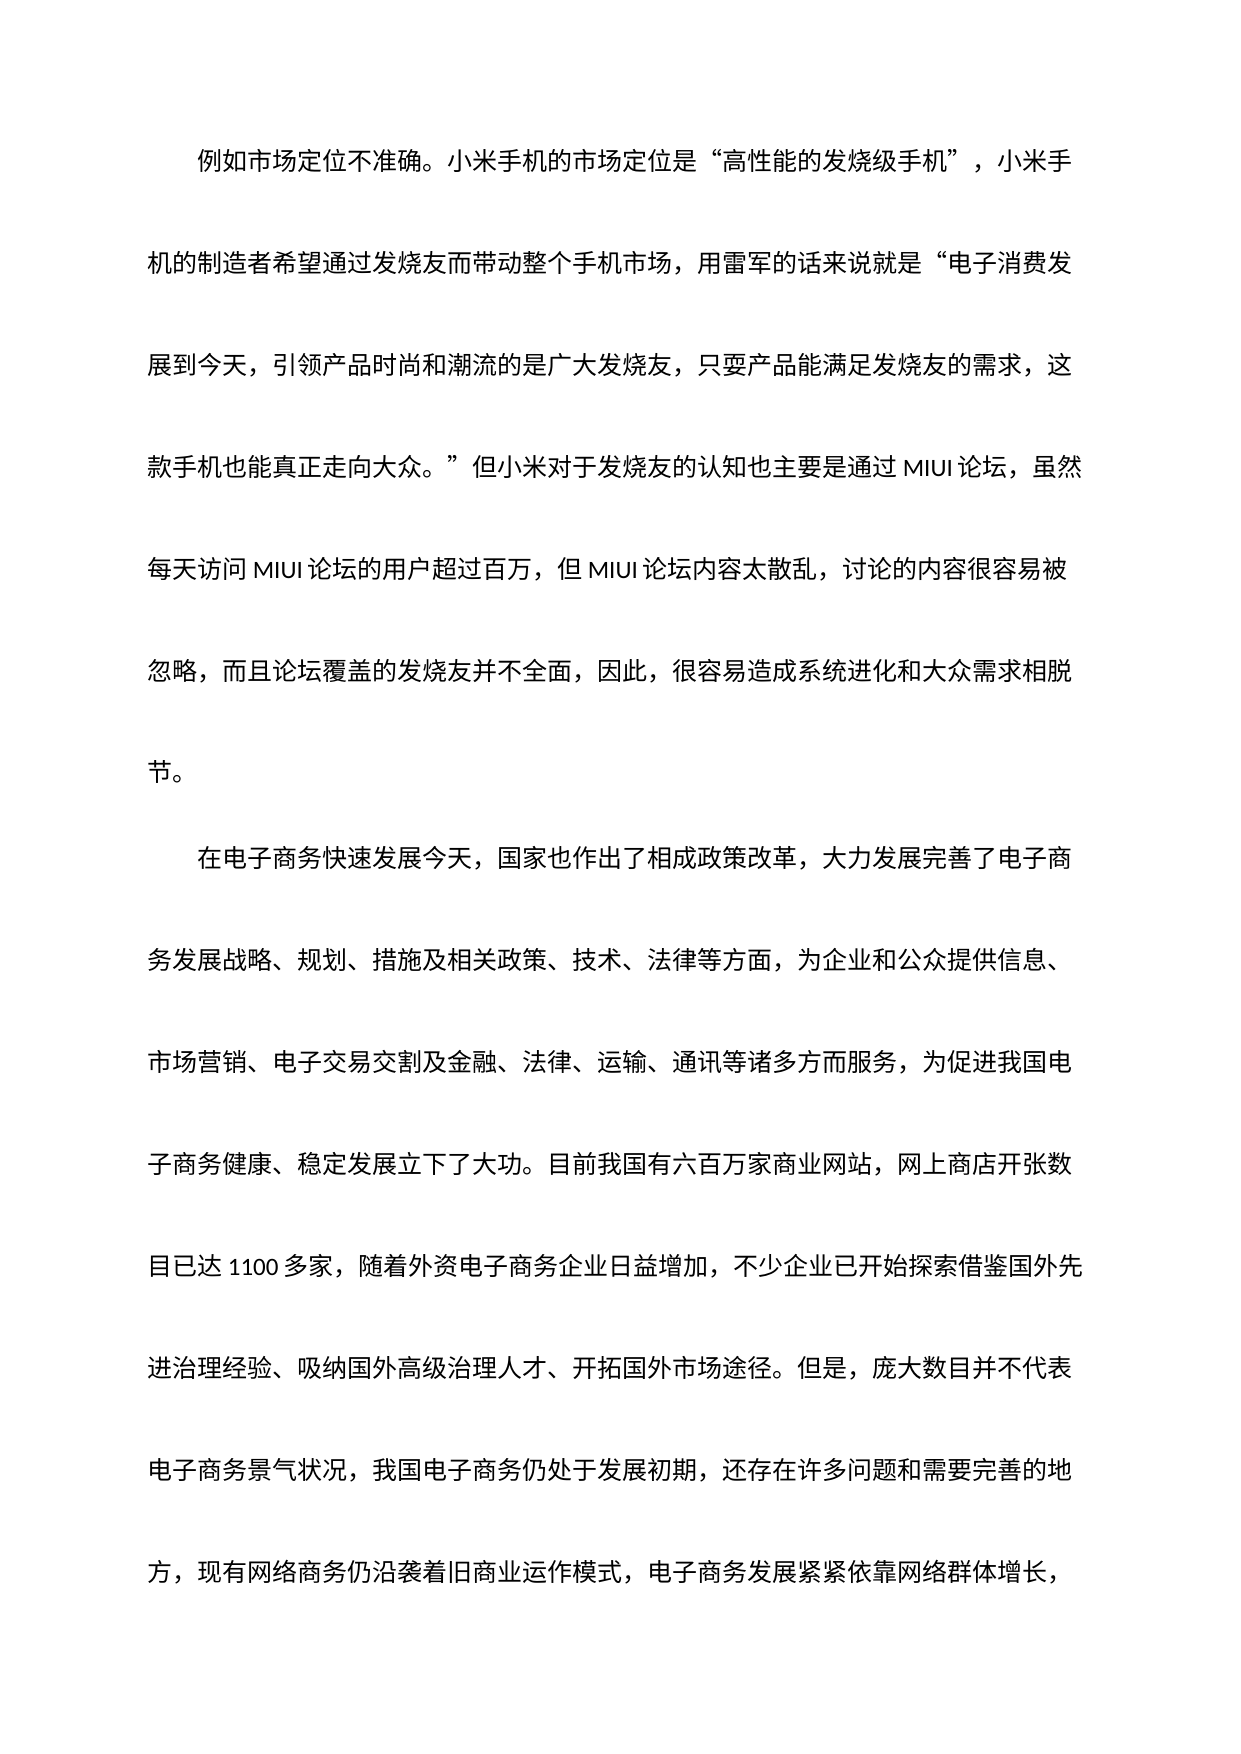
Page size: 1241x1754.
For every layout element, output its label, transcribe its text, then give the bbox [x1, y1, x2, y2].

text 例如市场定位不准确。小米手机的市场定位是“高性能的发烧级手机”，小米手机的制造者希望通过发烧友而带动整个手机市场，用雷军的话来说就是“电子消费发展到今天，引领产品时尚和潮流的是广大发烧友，只耍产品能满足发烧友的需求，这款手机也能真正走向大众。”但小米对于发烧友的认知也主要是通过MIUI论坛，虽然每天访问MIUI论坛的用户超过百万，但MIUI论坛内容太散乱，讨论的内容很容易被忽略，而且论坛覆盖的发烧友并不全面，因此，很容易造成系统进化和大众需求相脱节。 [148, 126, 1092, 805]
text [148, 823, 1092, 1604]
